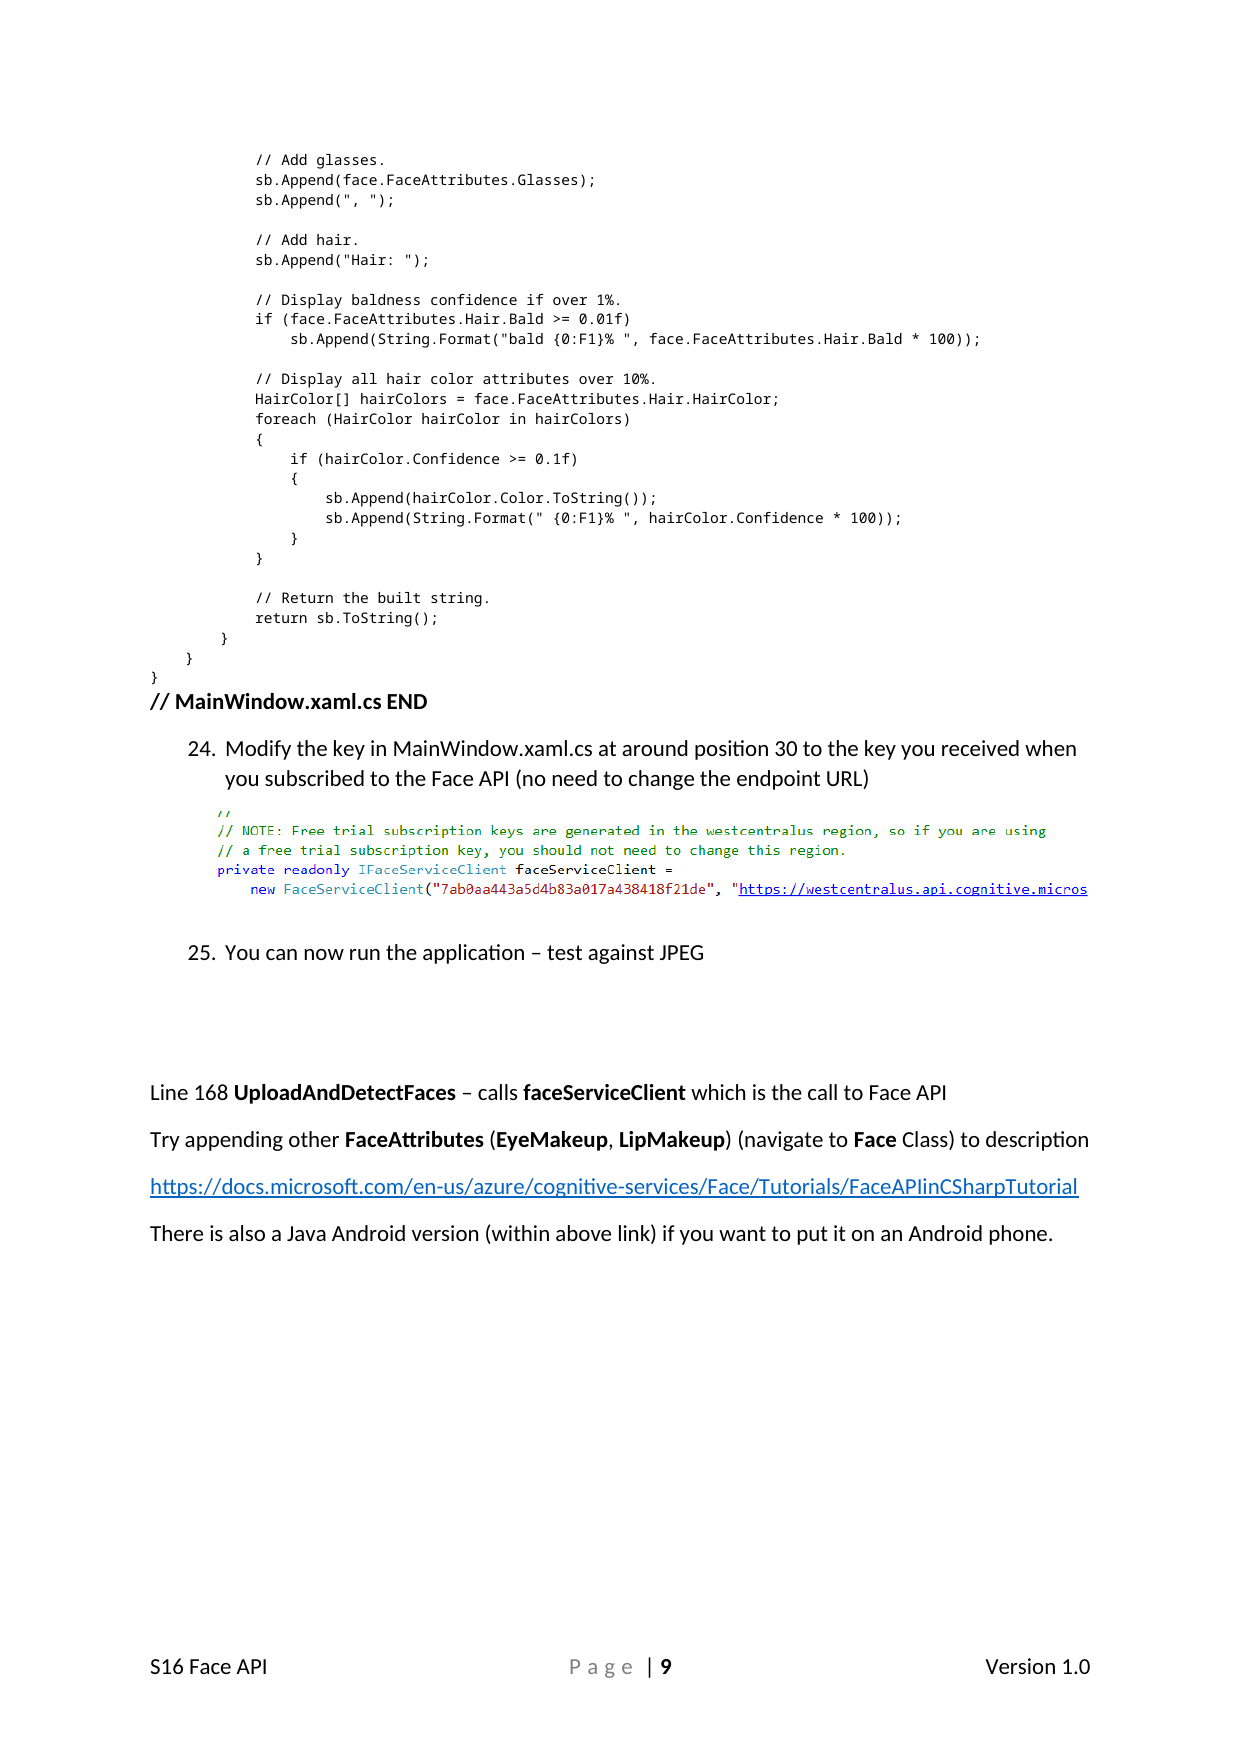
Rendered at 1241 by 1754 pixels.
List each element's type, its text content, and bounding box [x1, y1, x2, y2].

text if (hairColor.Confidence >= 0.1f) [150, 448, 1090, 468]
text // Return the built string. [150, 588, 1090, 608]
text sb.Append(String.Format(" {0:F1}% ", hairColor.Confidence * 100)); [150, 508, 1090, 528]
text // Add glasses. [150, 150, 1090, 170]
text } [150, 548, 1090, 568]
picture [187, 811, 1088, 919]
text // MainWindow.xaml.cs END [150, 687, 1090, 715]
list You can now run the application – test against JPEG [187, 938, 1090, 966]
text if (face.FaceAttributes.Hair.Bald >= 0.01f) [150, 309, 1090, 329]
text } [150, 667, 1090, 687]
text Try appending other FaceAttributes (EyeMakeup, LipMakeup) (navigate to Face Class) to description [150, 1125, 1090, 1153]
text sb.Append("Hair: "); [150, 249, 1090, 269]
text https://docs.microsoft.com/en-us/azure/cognitive-services/Face/Tutorials/FaceAPIinCSharpTutorial [150, 1172, 1090, 1200]
text { [150, 468, 1090, 488]
text foreach (HairColor hairColor in hairColors) [150, 409, 1090, 428]
text } [150, 528, 1090, 548]
text { [150, 428, 1090, 448]
text sb.Append(", "); [150, 190, 1090, 210]
text sb.Append(String.Format("bald {0:F1}% ", face.FaceAttributes.Hair.Bald * 100)); [150, 329, 1090, 349]
text } [150, 647, 1090, 667]
text return sb.ToString(); [150, 608, 1090, 627]
text Line 168 UploadAndDetectFaces – calls faceServiceClient which is the call to Face API [150, 1078, 1090, 1106]
text sb.Append(hairColor.Color.ToString()); [150, 488, 1090, 508]
text There is also a Java Android version (within above link) if you want to put it on an Android phone. [150, 1219, 1090, 1247]
text // Add hair. [150, 229, 1090, 249]
list Modify the key in MainWindow.xaml.cs at around position 30 to the key you received when you subscribed to the Face API (no need to change the endpoint URL) [187, 734, 1090, 792]
text // Display baldness confidence if over 1%. [150, 289, 1090, 309]
text sb.Append(face.FaceAttributes.Glasses); [150, 170, 1090, 190]
text HairColor[] hairColors = face.FaceAttributes.Hair.HairColor; [150, 389, 1090, 409]
text // Display all hair color attributes over 10%. [150, 369, 1090, 389]
text } [150, 627, 1090, 647]
